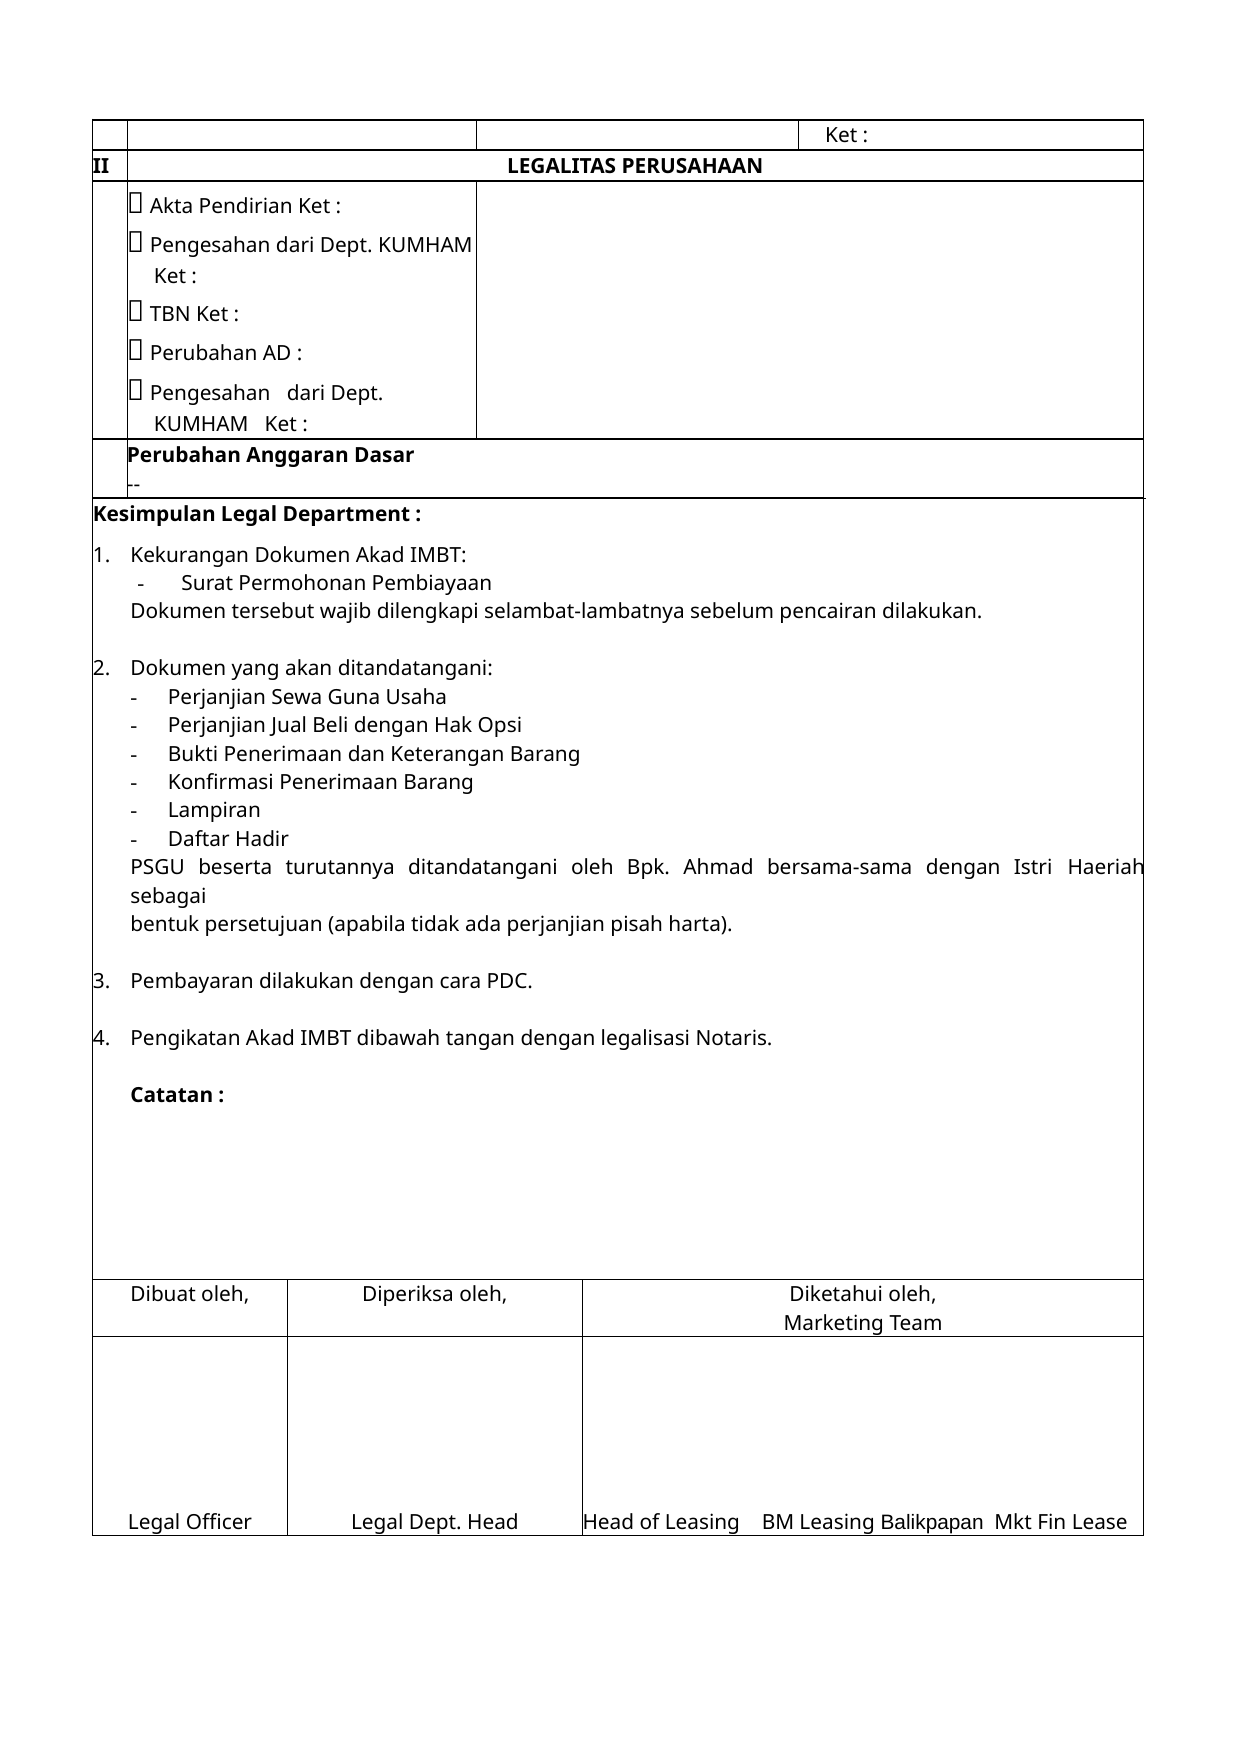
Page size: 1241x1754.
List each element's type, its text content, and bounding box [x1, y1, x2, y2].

table_cell [1144, 1279, 1148, 1336]
table_cell Dibuat oleh, [93, 1280, 287, 1336]
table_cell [128, 121, 476, 149]
table_cell II [93, 151, 127, 180]
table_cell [799, 121, 1143, 149]
table_cell Diketahui oleh, Marketing Team [583, 1280, 1143, 1336]
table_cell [477, 121, 798, 149]
table_cell Perubahan Anggaran Dasar -- [128, 440, 1143, 497]
table_cell Kesimpulan Legal Department : Kekurangan Dokumen Akad IMBT: Surat Permohonan Pembiayaan Dokumen tersebut wajib dilengkapi selambat-lambatnya sebelum pencairan dilakukan. Dokumen yang akan ditandatangani: Perjanjian Sewa Guna Usaha Perjanjian Jual Beli dengan Hak Opsi Bukti Penerimaan dan Keterangan Barang Konfirmasi Penerimaan Barang Lampiran Daftar Hadir PSGU beserta turutannya ditandatangani oleh Bpk. Ahmad bersama-sama dengan Istri Haeriah sebagai bentuk persetujuan (apabila tidak ada perjanjian pisah harta). Pembayaran dilakukan dengan cara PDC. Pengikatan Akad IMBT dibawah tangan dengan legalisasi Notaris. Catatan : [93, 499, 1143, 1279]
table_cell [1144, 497, 1148, 1279]
table_cell Diperiksa oleh, [288, 1280, 582, 1336]
table_cell Legal Dept. Head [288, 1337, 582, 1535]
table_cell Legal Officer [93, 1337, 287, 1535]
table_cell [1144, 1336, 1148, 1535]
table_cell Head of Leasing BM Leasing Balikpapan Mkt Fin Lease [583, 1337, 1143, 1535]
table_cell [93, 121, 127, 149]
table_cell  Akta Pendirian Ket :  Pengesahan dari Dept. KUMHAM Ket :  TBN Ket :  Perubahan AD :  Pengesahan dari Dept. KUMHAM Ket : [128, 182, 476, 438]
table_cell LEGALITAS PERUSAHAAN [128, 151, 1143, 180]
table_cell [477, 182, 1143, 438]
table_cell [93, 182, 127, 438]
table_cell [93, 440, 127, 497]
